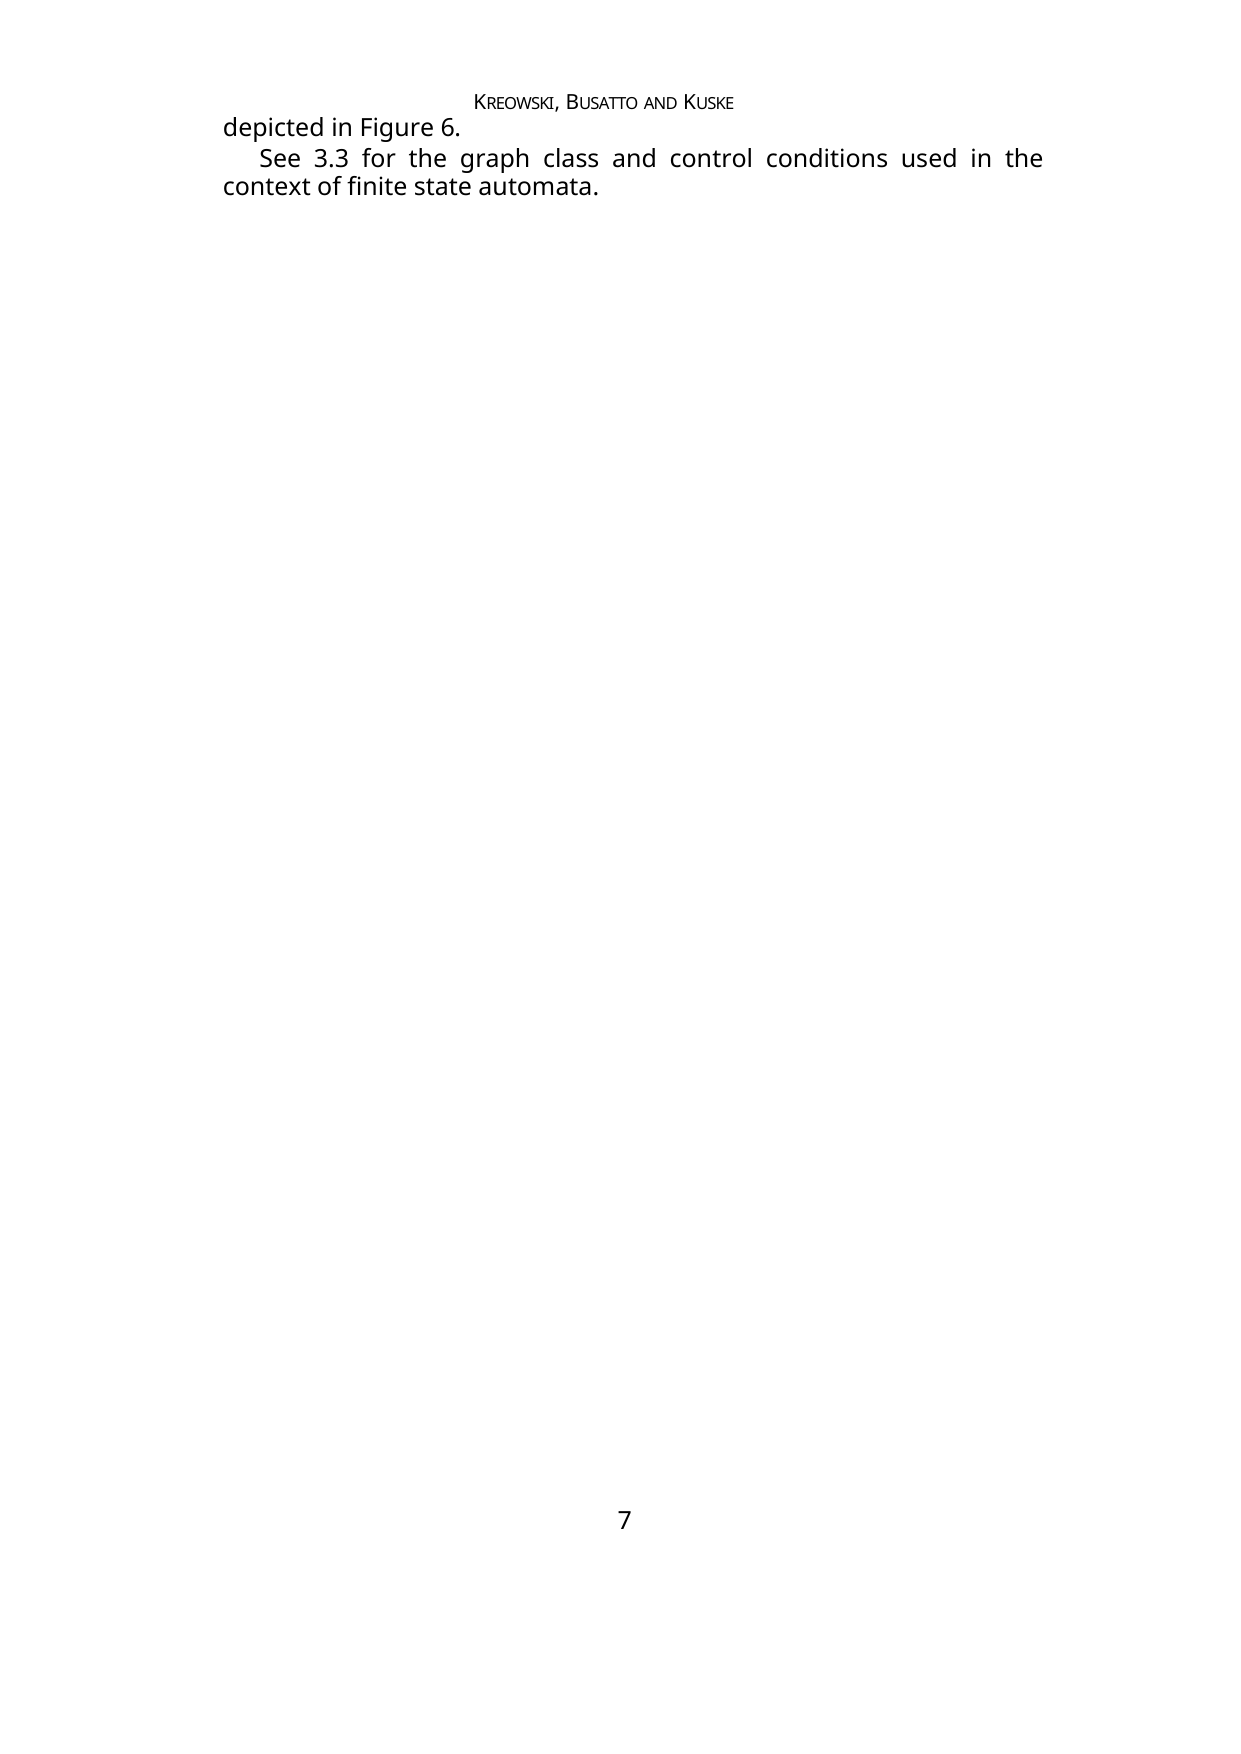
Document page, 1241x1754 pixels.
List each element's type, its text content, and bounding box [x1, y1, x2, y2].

text See 3.3 for the graph class and control conditions used in the context of finite state automata. [223, 144, 1045, 202]
text depicted in Figure 6. [223, 112, 1065, 142]
